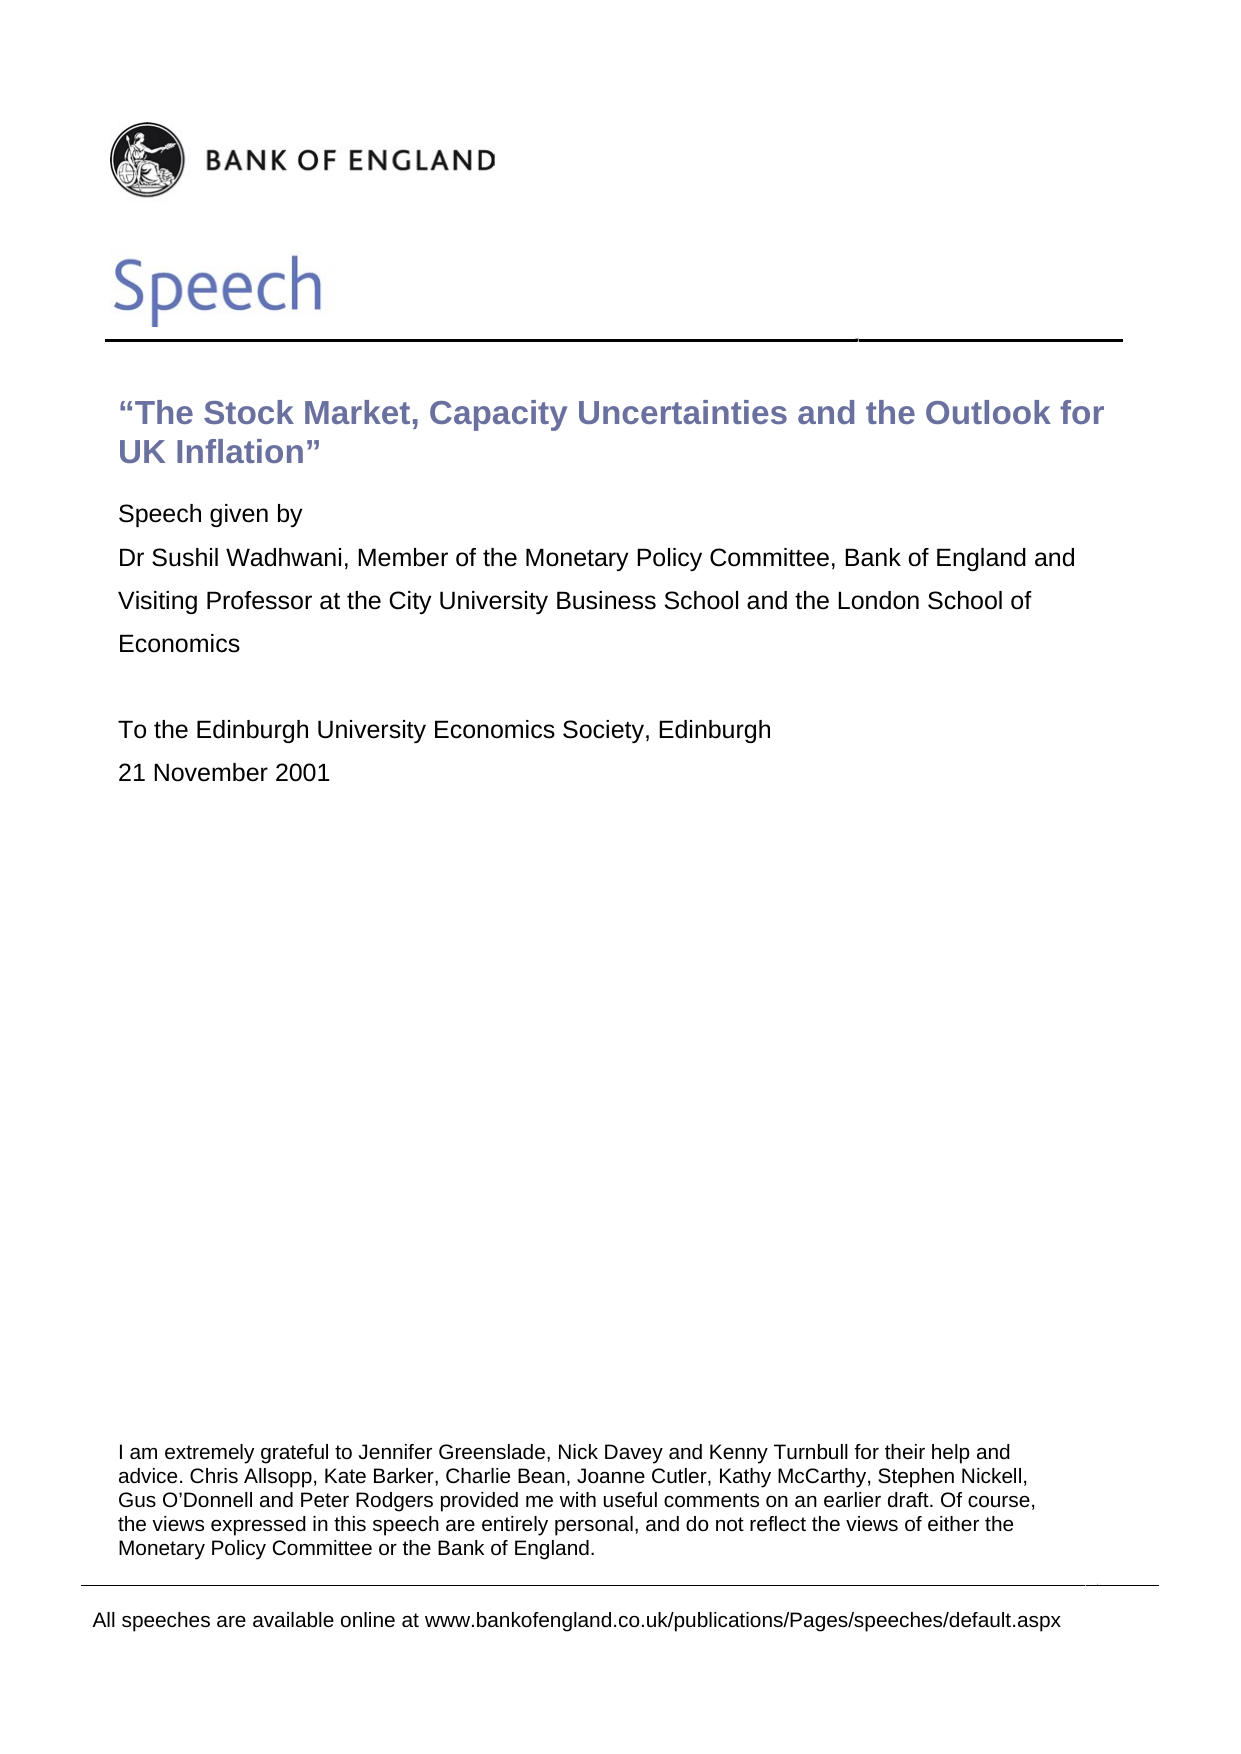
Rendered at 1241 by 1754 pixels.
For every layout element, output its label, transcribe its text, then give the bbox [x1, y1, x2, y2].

text All speeches are available online at www.bankofengland.co.uk/publications/Pages/speeches/default.aspx [92, 1608, 1117, 1632]
text Speech given by [118, 499, 1117, 528]
picture [110, 122, 495, 327]
text “The Stock Market, Capacity Uncertainties and the Outlook for UK Inflation” [118, 393, 1107, 470]
text I am extremely grateful to Jennifer Greenslade, Nick Davey and Kenny Turnbull for their help and advice. Chris Allsopp, Kate Barker, Charlie Bean, Joanne Cutler, Kathy McCarthy, Stephen Nickell, Gus O’Donnell and Peter Rodgers provided me with useful comments on an earlier draft. Of course, the views expressed in this speech are entirely personal, and do not reflect the views of either the Monetary Policy Committee or the Bank of England. [118, 1439, 1039, 1559]
text To the Edinburgh University Economics Society, Edinburgh 21 November 2001 [118, 715, 774, 787]
text Dr Sushil Wadhwani, Member of the Monetary Policy Committee, Bank of England and Visiting Professor at the City University Business School and the London School of Economics [118, 542, 1078, 657]
